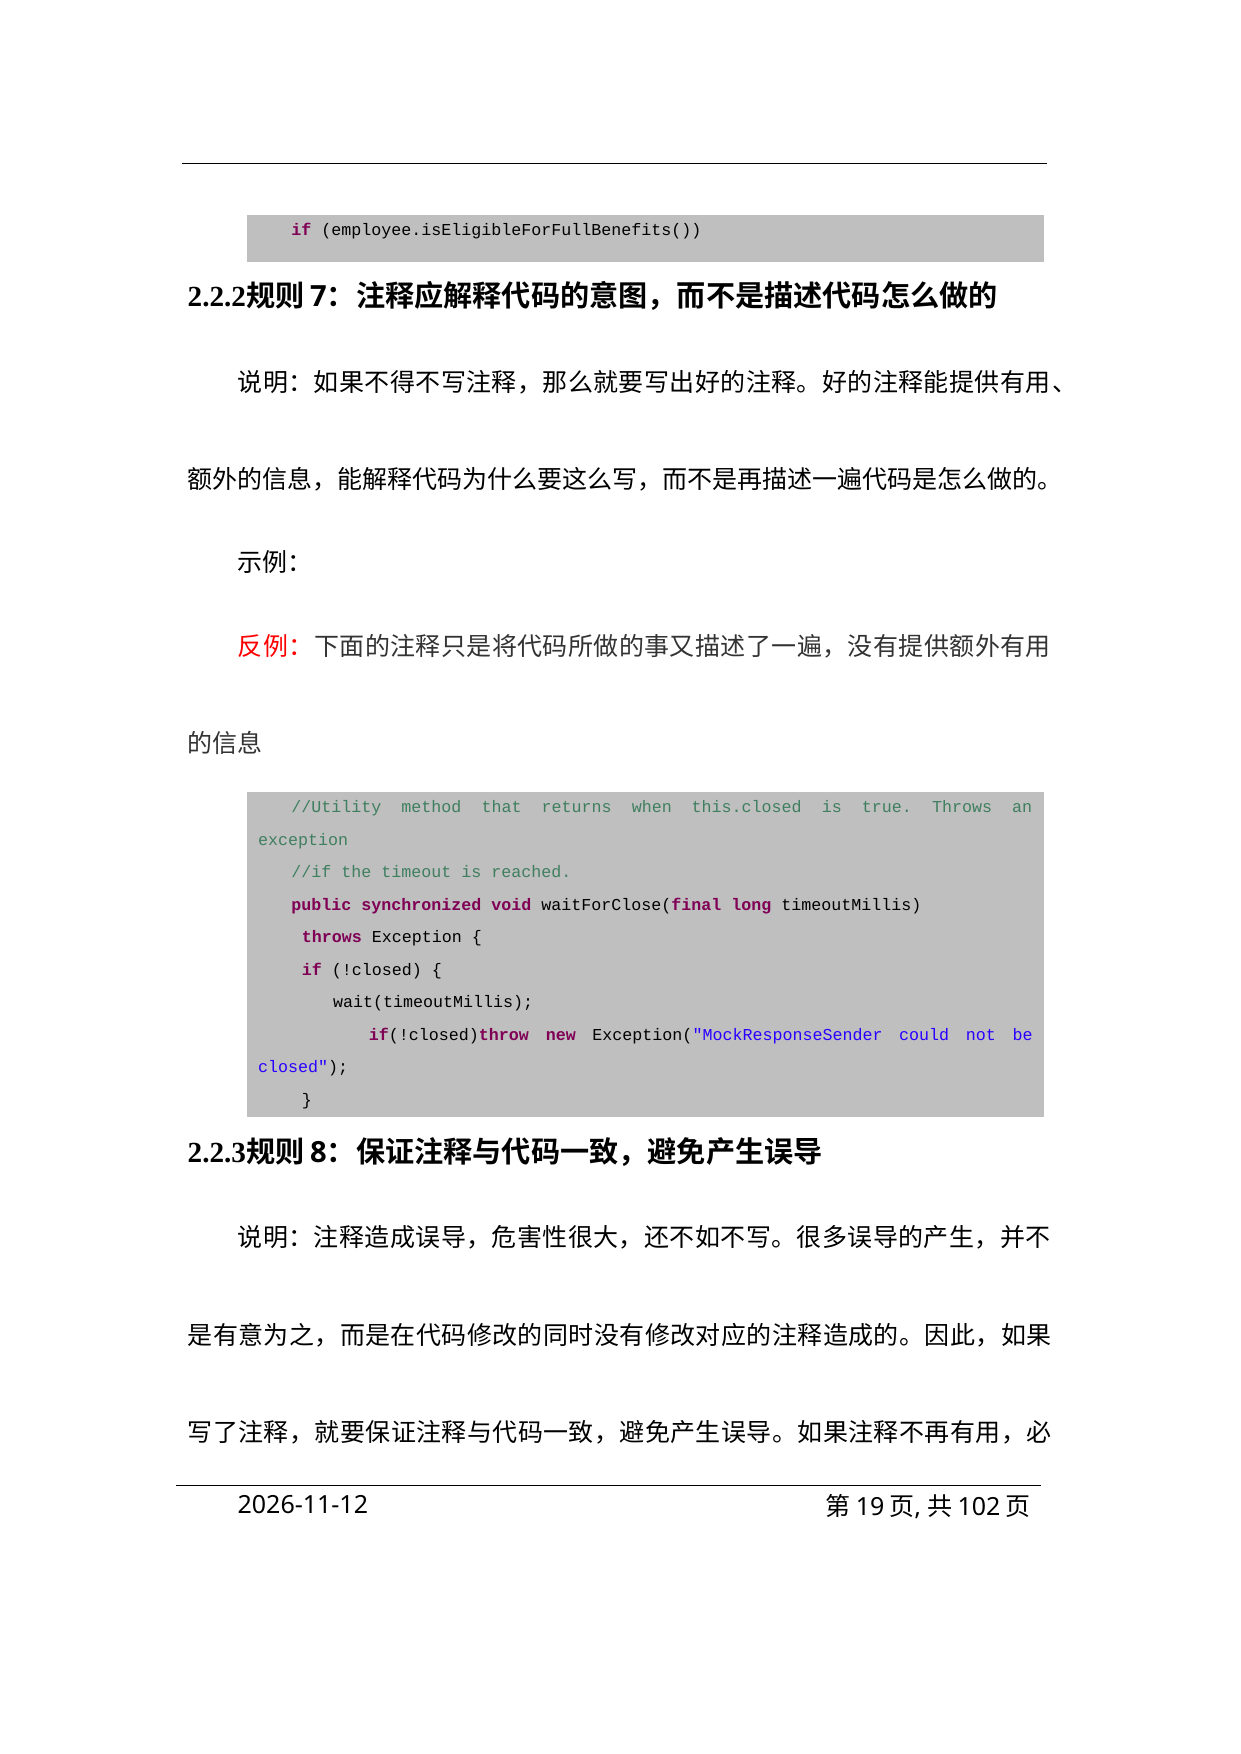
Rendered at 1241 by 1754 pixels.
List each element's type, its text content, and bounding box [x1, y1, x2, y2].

text 示例： [187, 528, 1053, 593]
table_header //Utility method that returns when this.closed is true. Throws an exception //if the timeout is reached. public synchronized void waitForClose(final long timeoutMillis) throws Exception { if (!closed) { wait(timeoutMillis); if(!closed)throw new Exception("MockResponseSender could not be closed"); } [247, 792, 1044, 1117]
text 反例：下面的注释只是将代码所做的事又描述了一遍，没有提供额外有用的信息 [187, 612, 1053, 774]
subtitle 规则7：注释应解释代码的意图，而不是描述代码怎么做的 [187, 262, 1053, 327]
text 说明：如果不得不写注释，那么就要写出好的注释。好的注释能提供有用、额外的信息，能解释代码为什么要这么写，而不是再描述一遍代码是怎么做的。 [187, 348, 1053, 510]
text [187, 1203, 1053, 1463]
table_header if (employee.isEligibleForFullBenefits()) [247, 215, 1044, 262]
subtitle 规则8：保证注释与代码一致，避免产生误导 [187, 1117, 1053, 1182]
